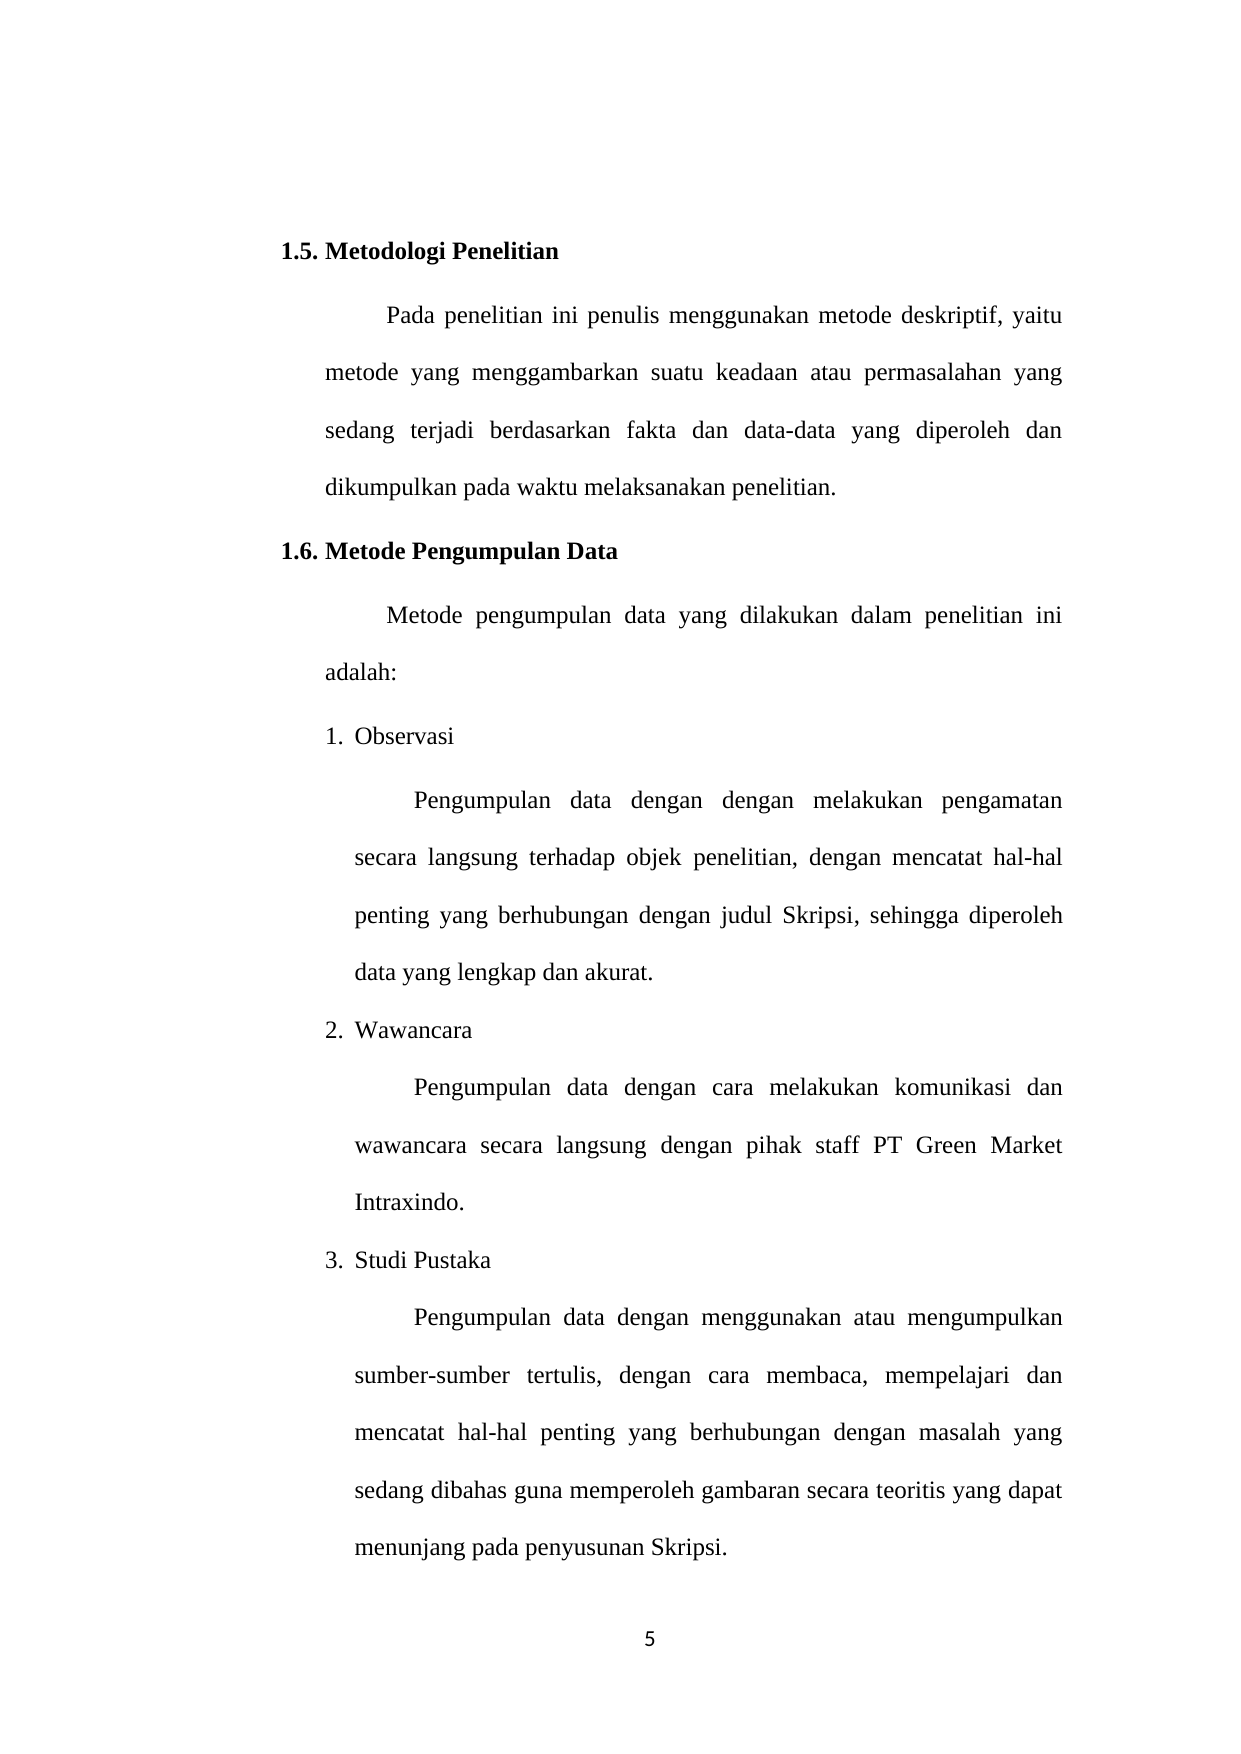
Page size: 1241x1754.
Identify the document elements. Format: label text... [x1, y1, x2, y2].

list Observasi [325, 721, 1063, 750]
list Metode Pengumpulan Data [281, 536, 1063, 565]
list Metodologi Penelitian [281, 236, 1063, 265]
text Pengumpulan data dengan menggunakan atau mengumpulkan sumber-sumber tertulis, dengan cara membaca, mempelajari dan mencatat hal-hal penting yang berhubungan dengan masalah yang sedang dibahas guna memperoleh gambaran secara teoritis yang dapat menunjang pada penyusunan Skripsi. [354, 1302, 1063, 1561]
text Pengumpulan data dengan cara melakukan komunikasi dan wawancara secara langsung dengan pihak staff PT Green Market Intraxindo. [354, 1072, 1063, 1216]
text Pada penelitian ini penulis menggunakan metode deskriptif, yaitu metode yang menggambarkan suatu keadaan atau permasalahan yang sedang terjadi berdasarkan fakta dan data-data yang diperoleh dan dikumpulkan pada waktu melaksanakan penelitian. [325, 300, 1063, 501]
text Pengumpulan data dengan dengan melakukan pengamatan secara langsung terhadap objek penelitian, dengan mencatat hal-hal penting yang berhubungan dengan judul Skripsi, sehingga diperoleh data yang lengkap dan akurat. [354, 785, 1063, 986]
list Wawancara [325, 1015, 1063, 1044]
list Studi Pustaka [325, 1245, 1063, 1274]
text Metode pengumpulan data yang dilakukan dalam penelitian ini adalah: [325, 600, 1063, 686]
